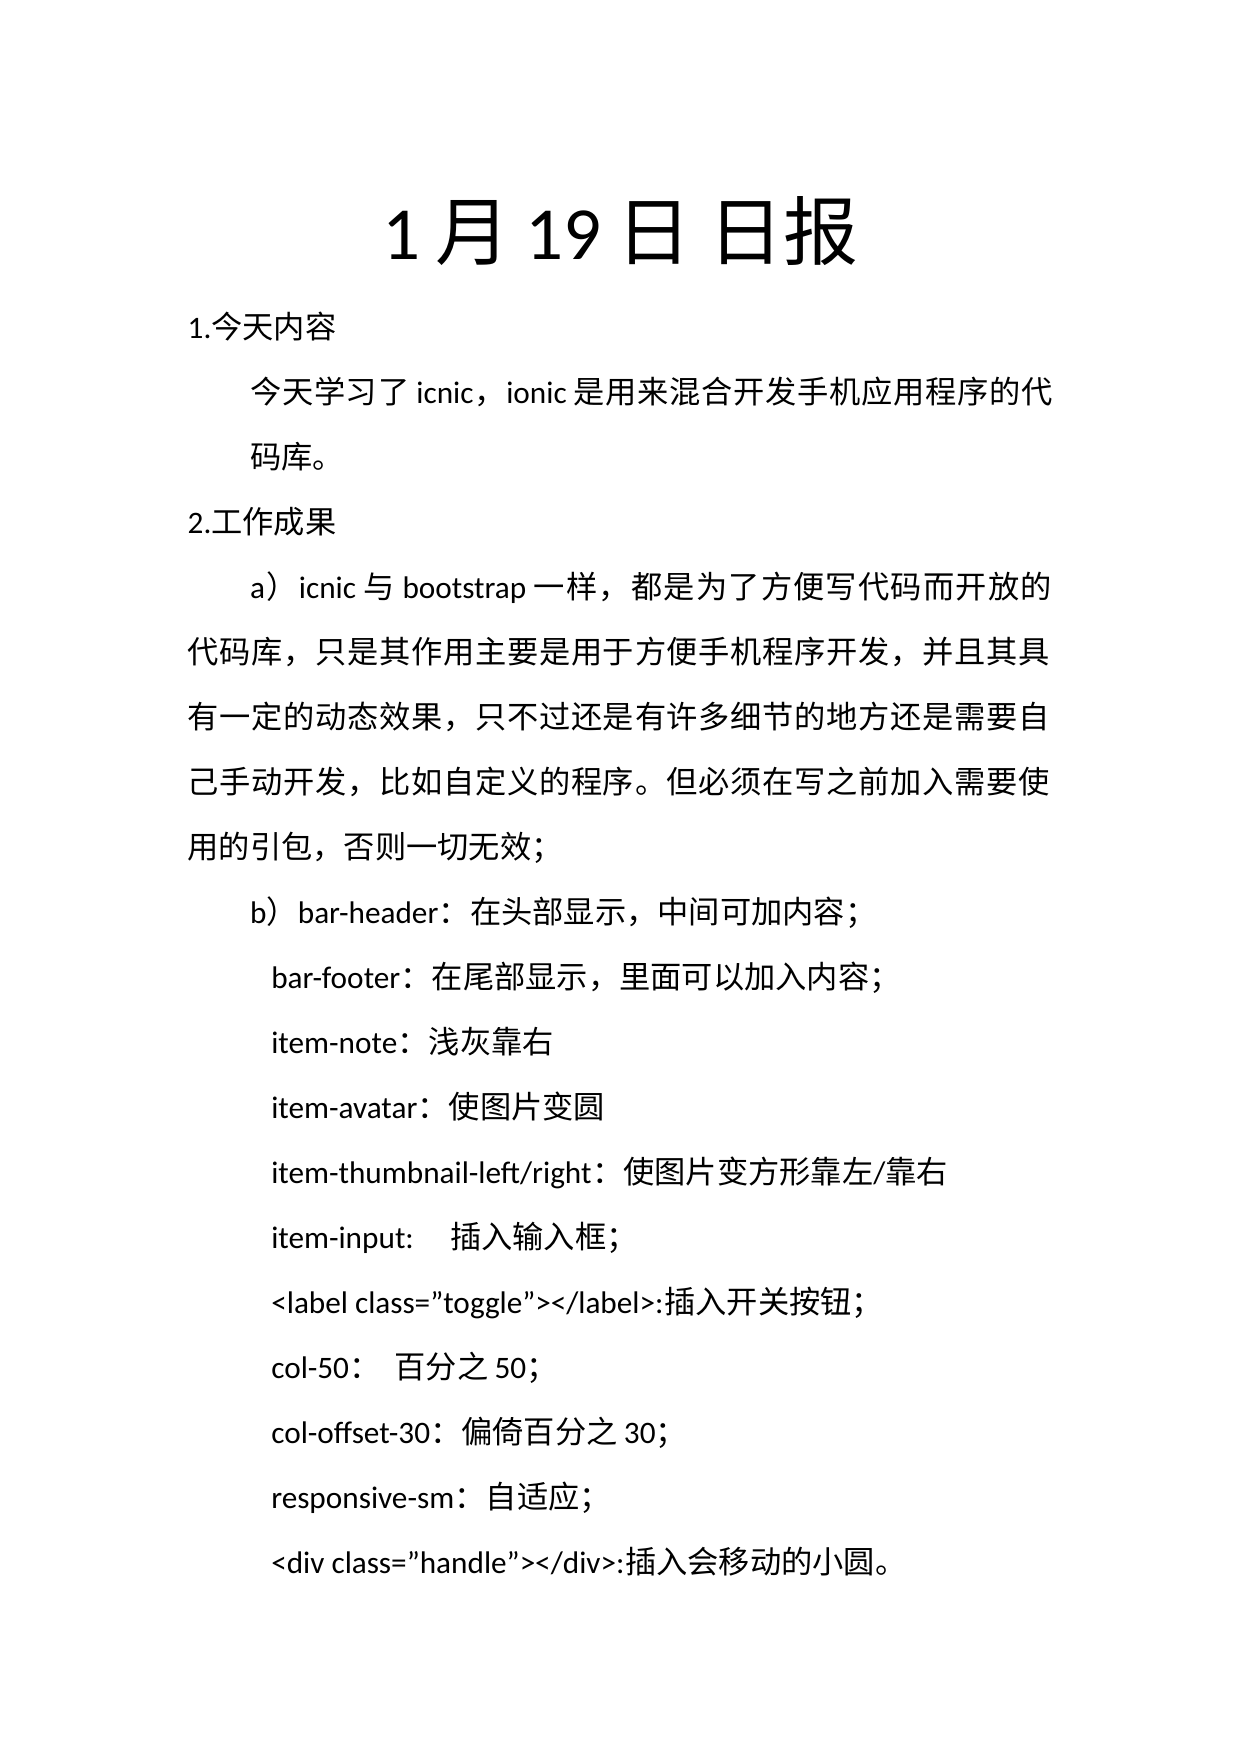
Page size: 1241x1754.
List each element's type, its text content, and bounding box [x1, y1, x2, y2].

list 1.今天内容 今天学习了icnic，ionic是用来混合开发手机应用程序的代码库。 [187, 292, 1053, 487]
list item-input: 插入输入框； [187, 1202, 1053, 1267]
list <div class=”handle”></div>:插入会移动的小圆。 [187, 1527, 1053, 1592]
list bar-footer：在尾部显示，里面可以加入内容； [187, 942, 1053, 1007]
list 2.工作成果 [187, 487, 1053, 552]
list b）bar-header：在头部显示，中间可加内容； [187, 877, 1053, 942]
list <label class=”toggle”></label>:插入开关按钮； [187, 1267, 1053, 1332]
list item-avatar：使图片变圆 [187, 1072, 1053, 1137]
list a）icnic与bootstrap一样，都是为了方便写代码而开放的代码库，只是其作用主要是用于方便手机程序开发，并且其具有一定的动态效果，只不过还是有许多细节的地方还是需要自己手动开发，比如自定义的程序。但必须在写之前加入需要使用的引包，否则一切无效； [187, 552, 1053, 877]
list col-50： 百分之50； [187, 1332, 1053, 1397]
list item-note：浅灰靠右 [187, 1007, 1053, 1072]
text 1月19日 日报 [187, 162, 1053, 292]
list col-offset-30：偏倚百分之30； [187, 1397, 1053, 1462]
list item-thumbnail-left/right：使图片变方形靠左/靠右 [187, 1137, 1053, 1202]
list responsive-sm：自适应； [187, 1462, 1053, 1527]
